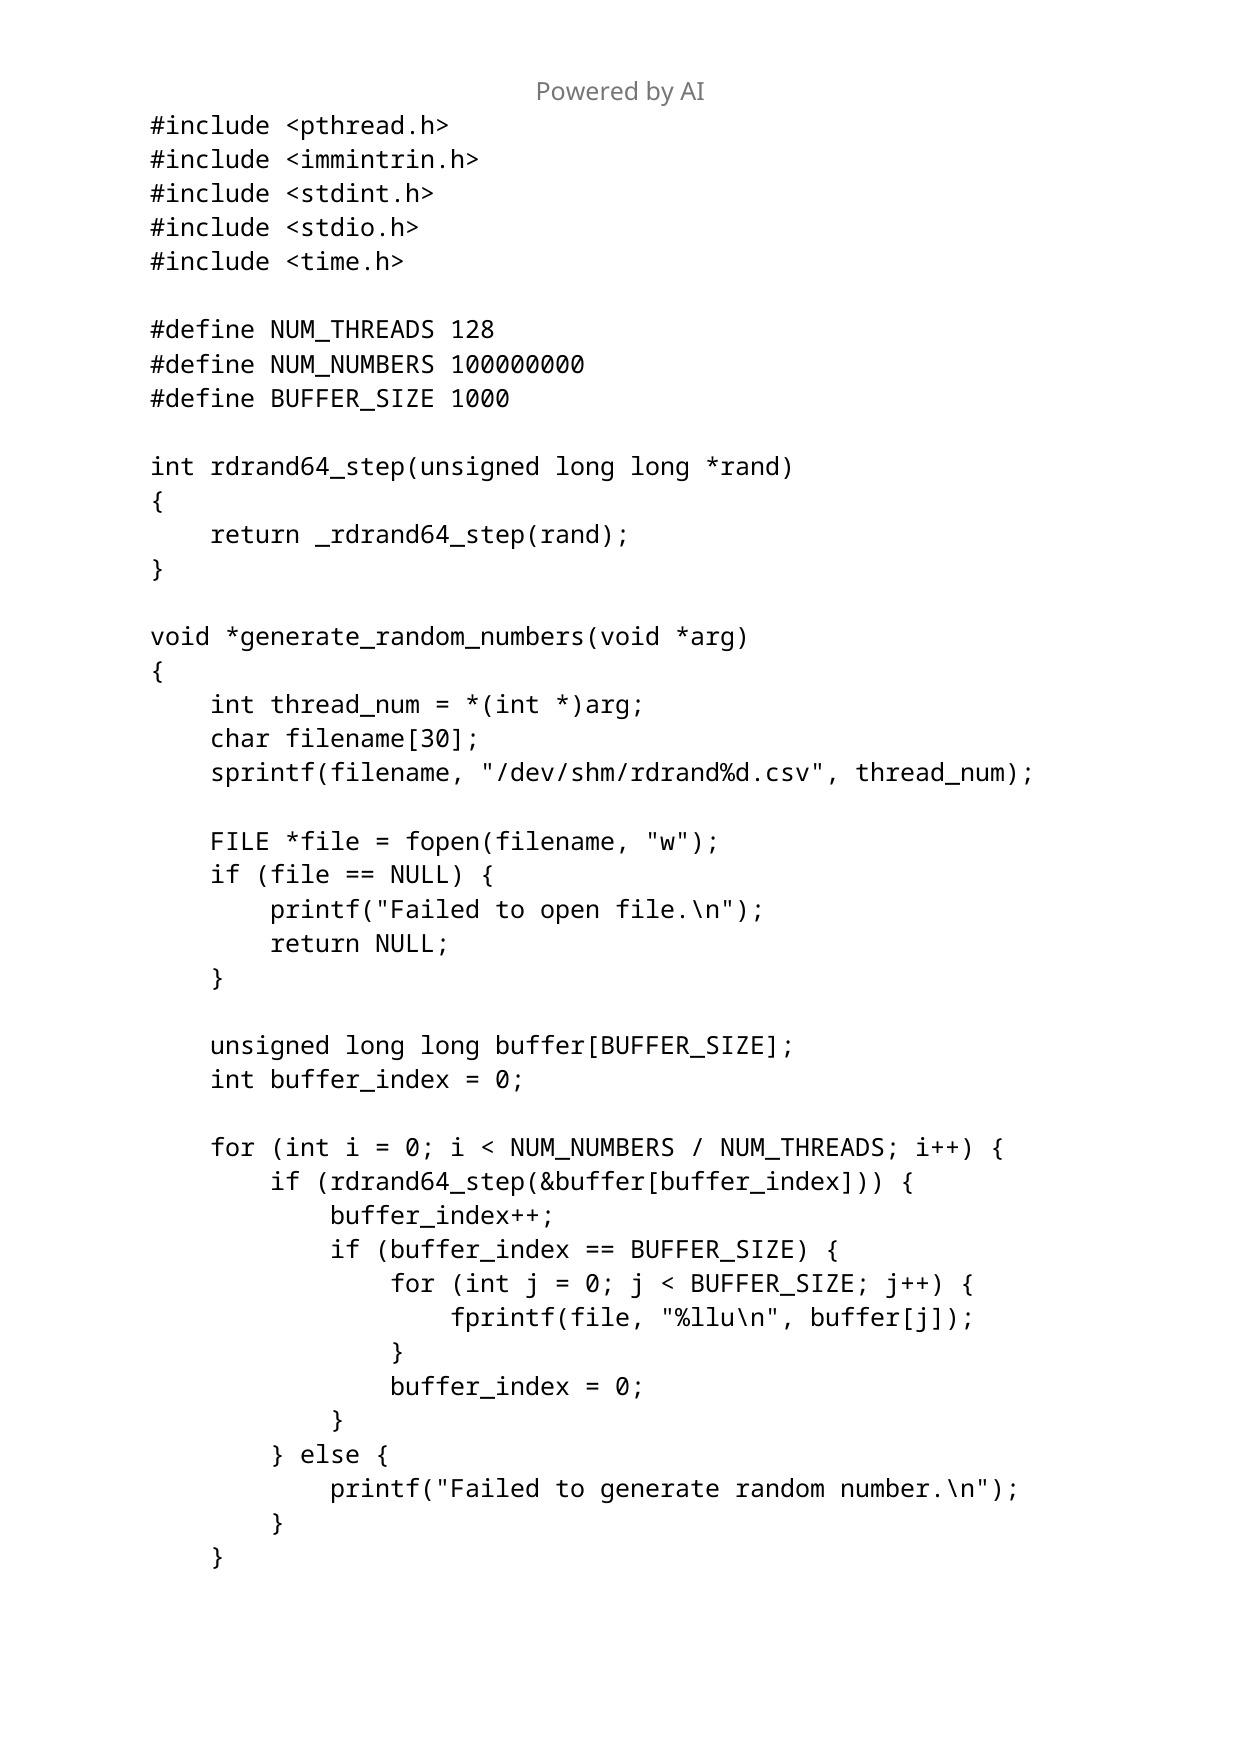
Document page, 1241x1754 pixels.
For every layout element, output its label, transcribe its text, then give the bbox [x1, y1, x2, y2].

text #include <stdio.h> [150, 210, 1090, 244]
text #define NUM_THREADS 128 [150, 312, 1090, 346]
text int buffer_index = 0; [150, 1062, 1090, 1096]
text printf("Failed to generate random number.\n"); [150, 1470, 1090, 1504]
text printf("Failed to open file.\n"); [150, 891, 1090, 925]
text unsigned long long buffer[BUFFER_SIZE]; [150, 1027, 1090, 1062]
text #define NUM_NUMBERS 100000000 [150, 346, 1090, 380]
text buffer_index = 0; [150, 1368, 1090, 1402]
text #define BUFFER_SIZE 1000 [150, 380, 1090, 414]
text int rdrand64_step(unsigned long long *rand) [150, 448, 1090, 482]
text } [150, 959, 1090, 993]
text void *generate_random_numbers(void *arg) [150, 619, 1090, 653]
text FILE *file = fopen(filename, "w"); [150, 823, 1090, 857]
text return _rdrand64_step(rand); [150, 517, 1090, 551]
text } [150, 1504, 1090, 1538]
text } else { [150, 1436, 1090, 1470]
text if (file == NULL) { [150, 857, 1090, 891]
text fprintf(file, "%llu\n", buffer[j]); [150, 1300, 1090, 1334]
text #include <time.h> [150, 244, 1090, 278]
text } [150, 1402, 1090, 1436]
text { [150, 482, 1090, 517]
text #include <pthread.h> [150, 108, 1090, 142]
text if (rdrand64_step(&buffer[buffer_index])) { [150, 1164, 1090, 1198]
text for (int j = 0; j < BUFFER_SIZE; j++) { [150, 1266, 1090, 1300]
text { [150, 653, 1090, 687]
text if (buffer_index == BUFFER_SIZE) { [150, 1232, 1090, 1266]
text for (int i = 0; i < NUM_NUMBERS / NUM_THREADS; i++) { [150, 1130, 1090, 1164]
text char filename[30]; [150, 721, 1090, 755]
text } [150, 551, 1090, 585]
text #include <stdint.h> [150, 176, 1090, 210]
text } [150, 1334, 1090, 1368]
text } [150, 1538, 1090, 1572]
text int thread_num = *(int *)arg; [150, 687, 1090, 721]
text #include <immintrin.h> [150, 142, 1090, 176]
text buffer_index++; [150, 1198, 1090, 1232]
text sprintf(filename, "/dev/shm/rdrand%d.csv", thread_num); [150, 755, 1090, 789]
text return NULL; [150, 925, 1090, 959]
